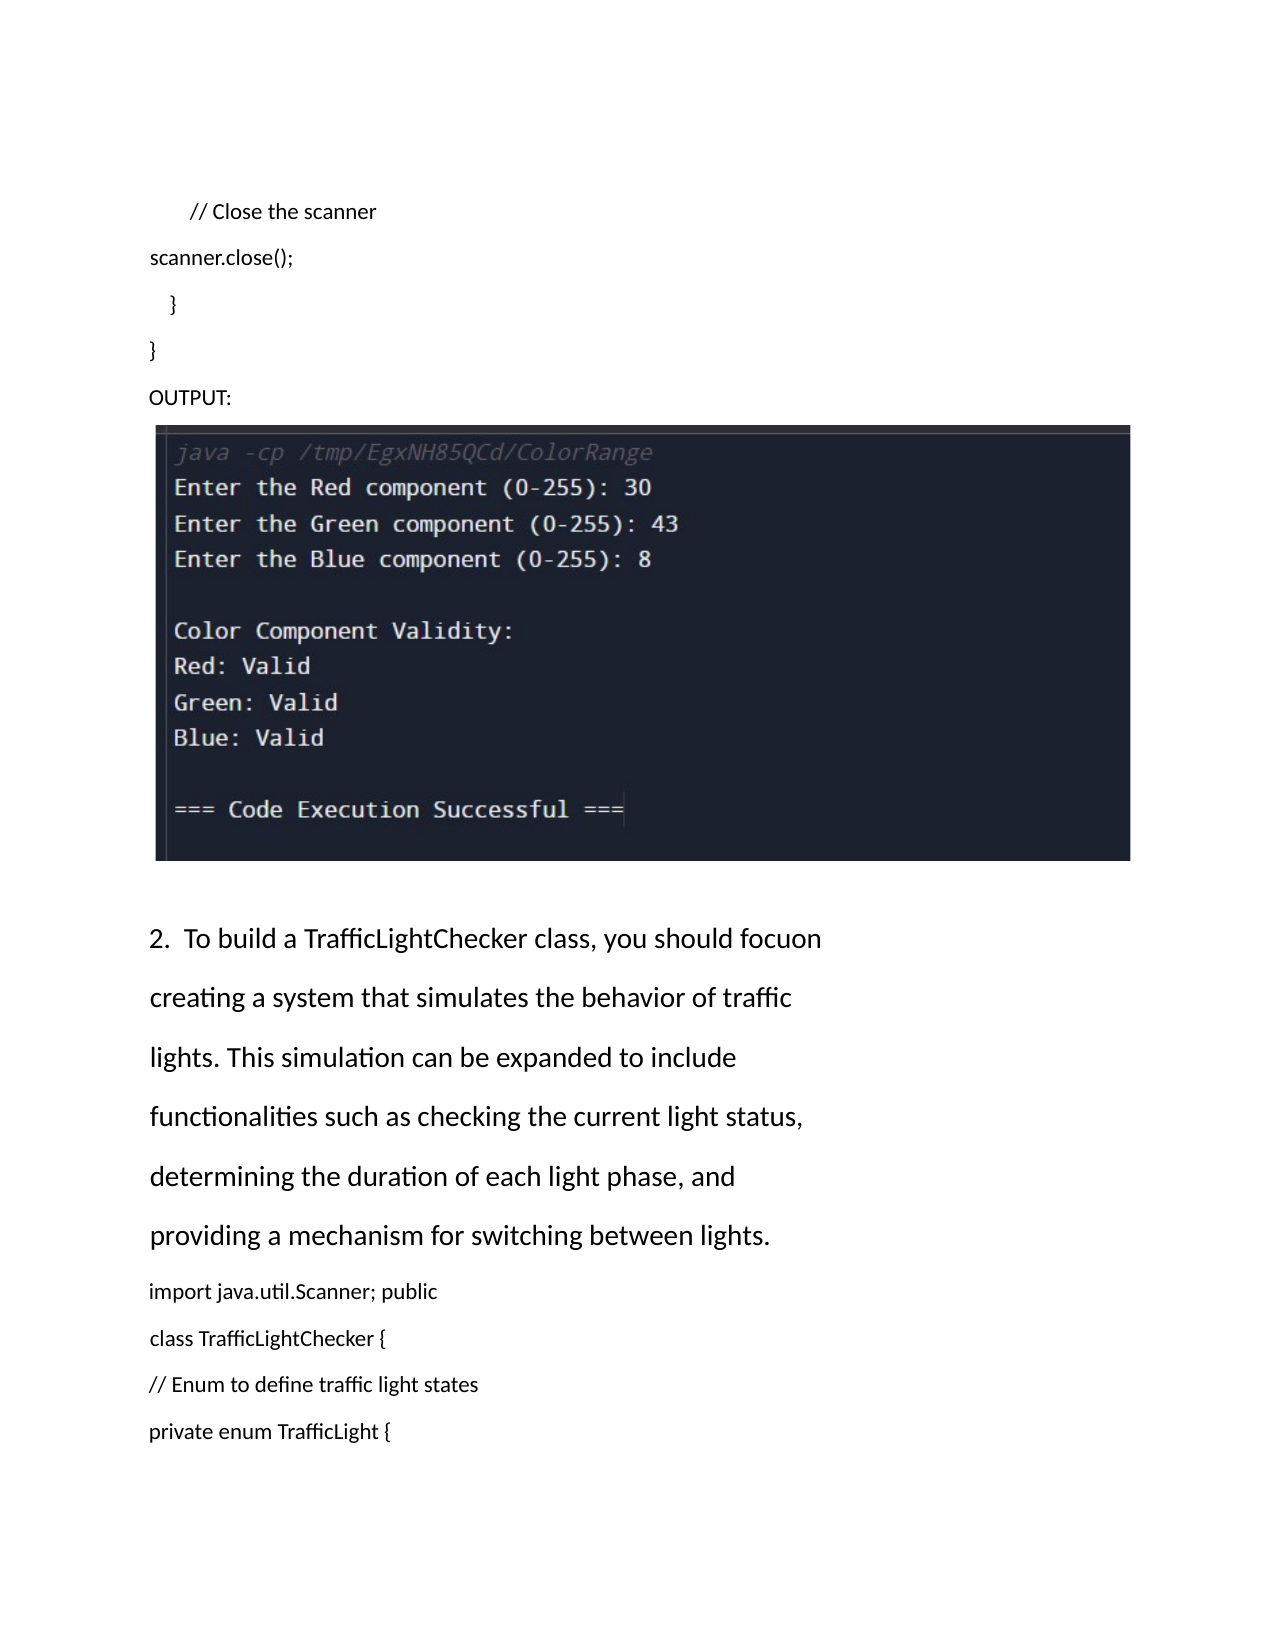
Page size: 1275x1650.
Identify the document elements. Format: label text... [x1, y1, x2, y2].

picture [155, 425, 1131, 861]
text private enum TrafficLight { [148, 1417, 1130, 1445]
text // Close the scanner scanner.close(); [148, 197, 528, 271]
text } [148, 337, 1130, 365]
text import java.util.Scanner; public class TrafficLightChecker { [148, 1277, 449, 1352]
text OUTPUT: [148, 383, 1130, 411]
text 2. To build a TrafficLightChecker class, you should focuon creating a system that simulates the behavior of traffic lights. This simulation can be expanded to include functionalities such as checking the current light status, determining the duration of each light phase, and providing a mechanism for switching between lights. [148, 920, 831, 1253]
text } [148, 290, 1130, 318]
text // Enum to define traffic light states [148, 1370, 1130, 1398]
